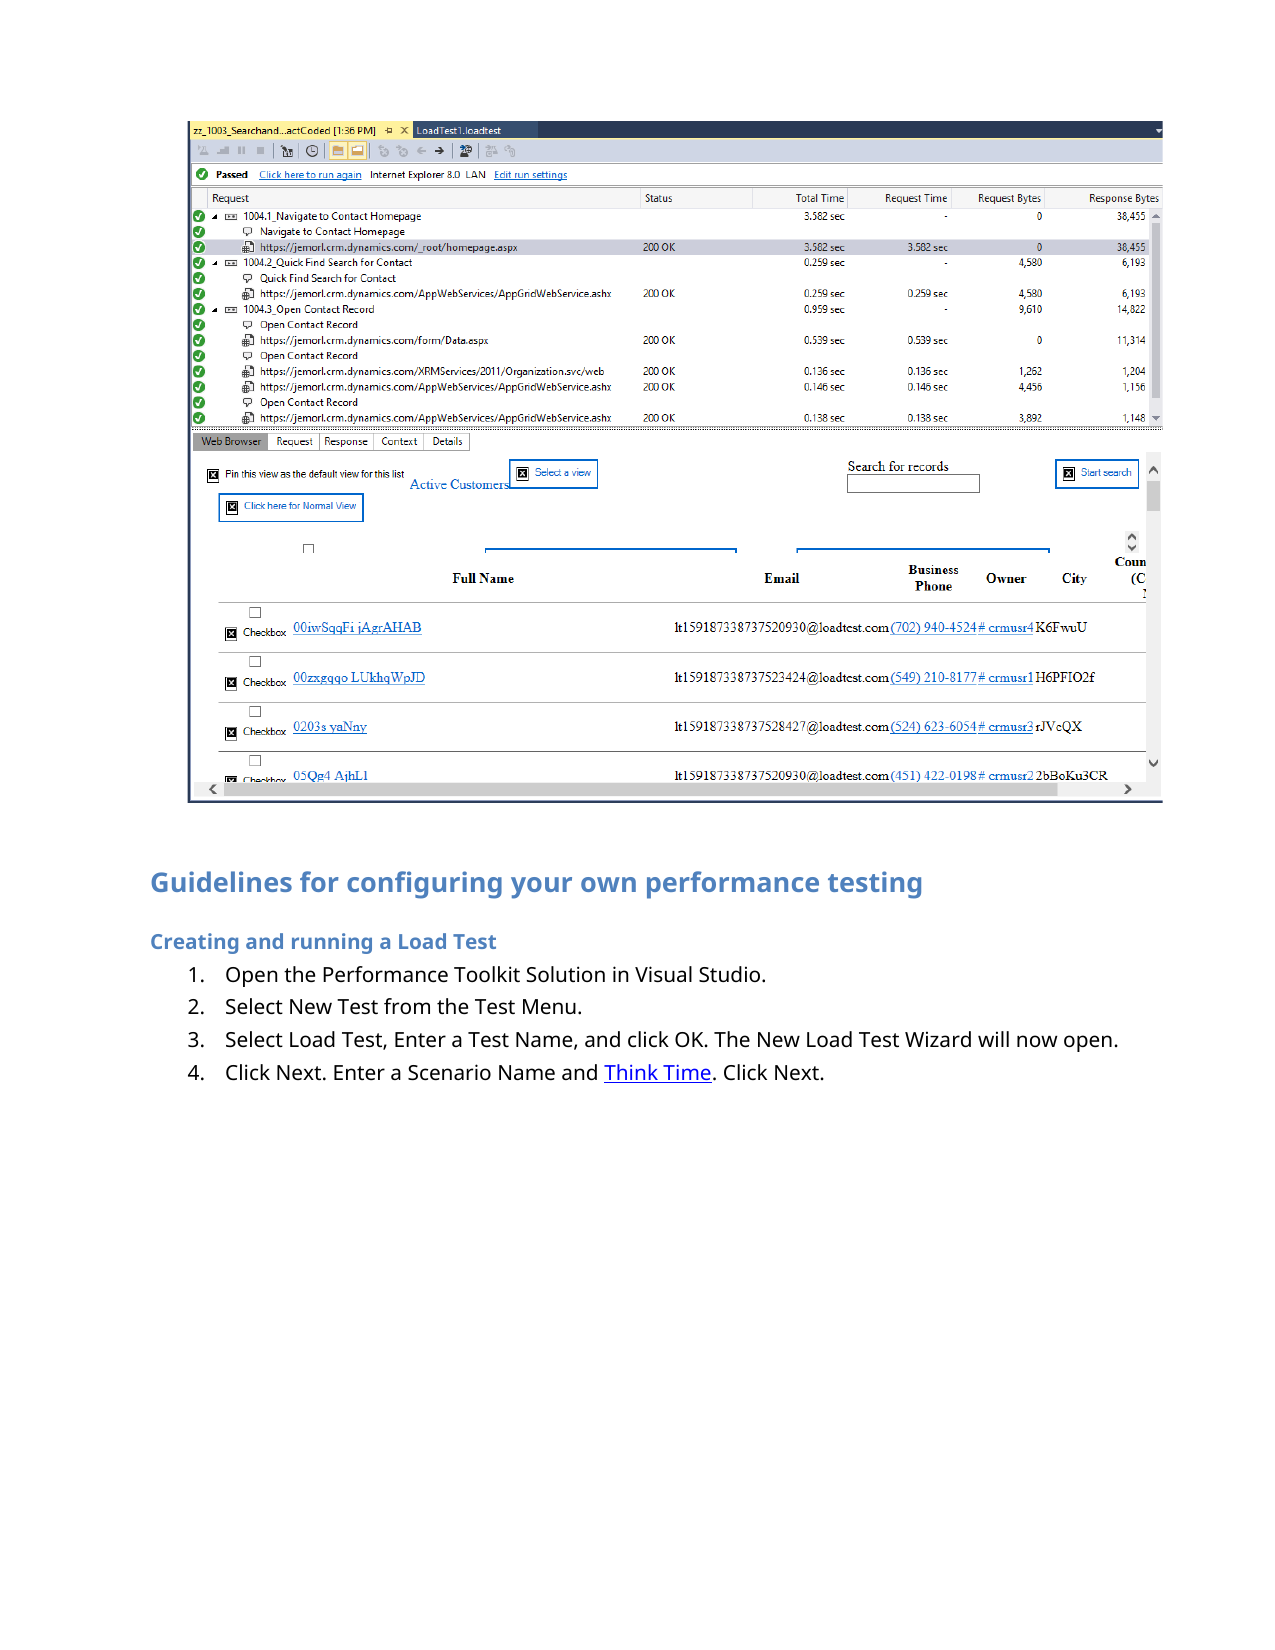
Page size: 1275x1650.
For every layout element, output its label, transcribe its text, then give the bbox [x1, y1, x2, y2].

subtitle Guidelines for configuring your own performance testing [150, 864, 1125, 901]
list Select New Test from the Test Menu. [187, 992, 1125, 1021]
picture [187, 121, 1163, 803]
list Click Next. Enter a Scenario Name and Think Time. Click Next. [187, 1058, 1125, 1086]
subtitle Creating and running a Load Test [150, 927, 1125, 956]
list Open the Performance Toolkit Solution in Visual Studio. [187, 960, 1125, 988]
list Select Load Test, Enter a Test Name, and click OK. The New Load Test Wizard will now open. [187, 1025, 1125, 1053]
